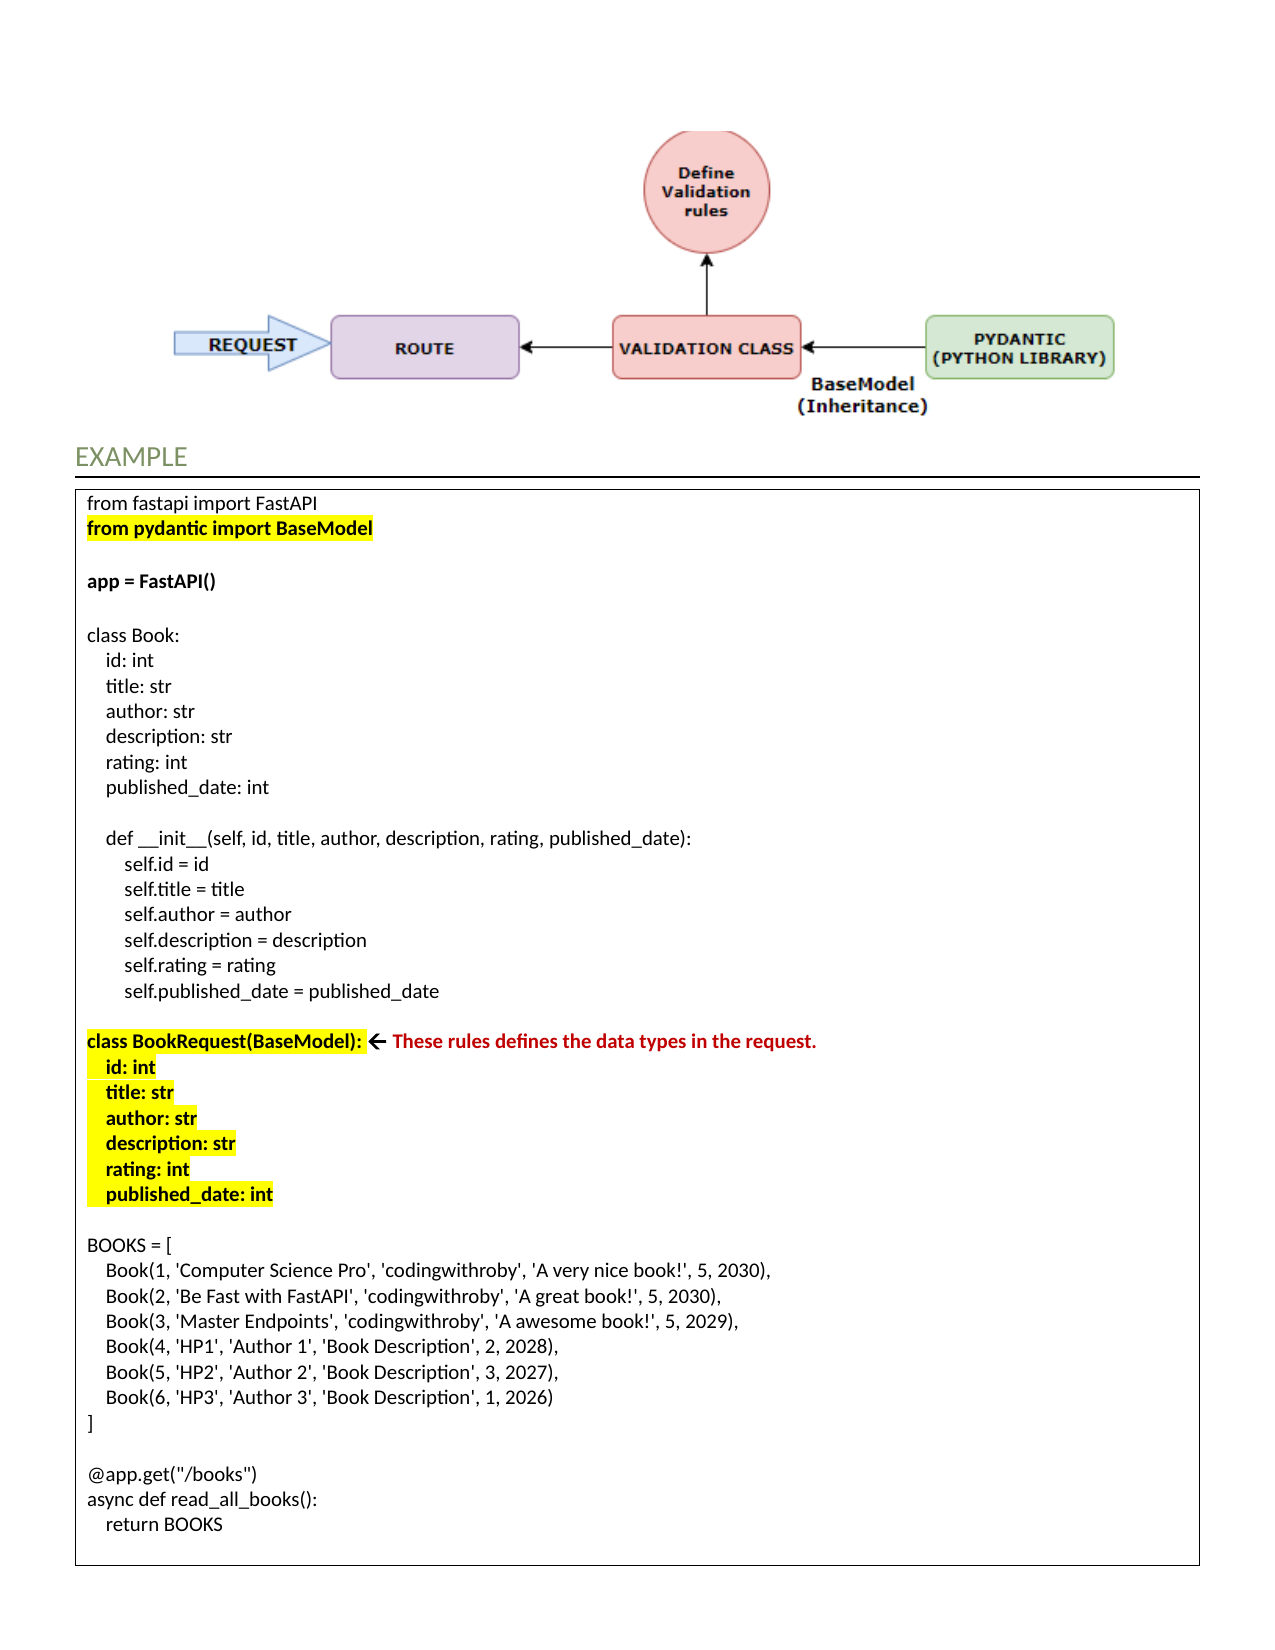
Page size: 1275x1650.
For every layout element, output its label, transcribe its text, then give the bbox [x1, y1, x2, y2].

picture [146, 131, 1129, 422]
subtitle EXAMPLE [75, 438, 1200, 476]
